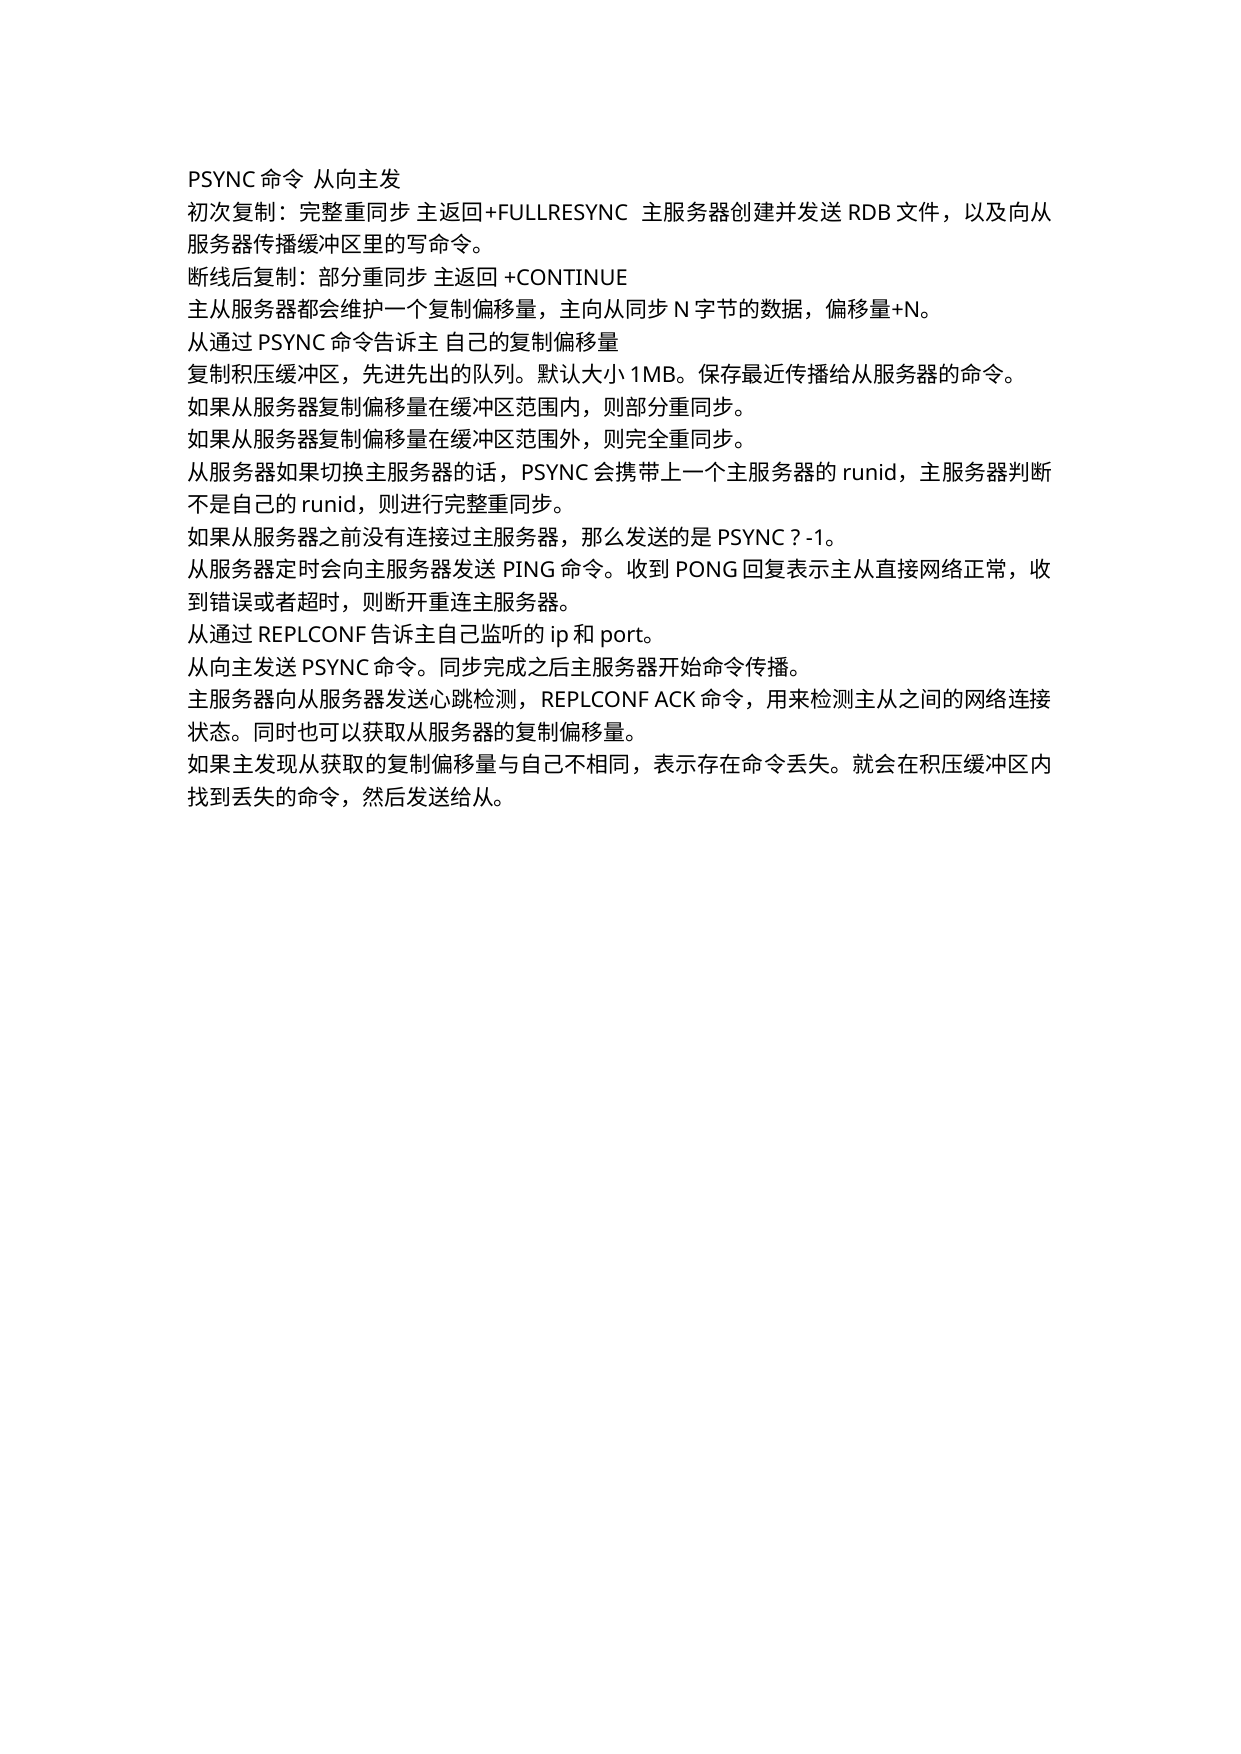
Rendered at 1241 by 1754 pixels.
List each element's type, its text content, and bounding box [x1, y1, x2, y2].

text 断线后复制：部分重同步 主返回 +CONTINUE [187, 259, 1053, 292]
text 如果从服务器之前没有连接过主服务器，那么发送的是PSYNC ? -1。 [187, 519, 1053, 552]
text 主从服务器都会维护一个复制偏移量，主向从同步N字节的数据，偏移量+N。 [187, 292, 1053, 324]
text 复制积压缓冲区，先进先出的队列。默认大小1MB。保存最近传播给从服务器的命令。 [187, 357, 1053, 389]
text 从通过REPLCONF告诉主自己监听的ip和port。 [187, 617, 1053, 649]
text 如果从服务器复制偏移量在缓冲区范围外，则完全重同步。 [187, 422, 1053, 454]
text PSYNC命令 从向主发 [187, 162, 1053, 194]
text 主服务器向从服务器发送心跳检测，REPLCONF ACK命令，用来检测主从之间的网络连接状态。同时也可以获取从服务器的复制偏移量。 [187, 682, 1053, 747]
text 如果主发现从获取的复制偏移量与自己不相同，表示存在命令丢失。就会在积压缓冲区内找到丢失的命令，然后发送给从。 [187, 747, 1053, 812]
text 从通过PSYNC命令告诉主 自己的复制偏移量 [187, 324, 1053, 357]
text 初次复制：完整重同步 主返回+FULLRESYNC 主服务器创建并发送RDB文件，以及向从服务器传播缓冲区里的写命令。 [187, 194, 1053, 259]
text 如果从服务器复制偏移量在缓冲区范围内，则部分重同步。 [187, 389, 1053, 422]
text 从服务器定时会向主服务器发送PING命令。收到PONG回复表示主从直接网络正常，收到错误或者超时，则断开重连主服务器。 [187, 552, 1053, 617]
text 从服务器如果切换主服务器的话，PSYNC会携带上一个主服务器的runid，主服务器判断不是自己的runid，则进行完整重同步。 [187, 454, 1053, 519]
text 从向主发送PSYNC命令。同步完成之后主服务器开始命令传播。 [187, 649, 1053, 682]
